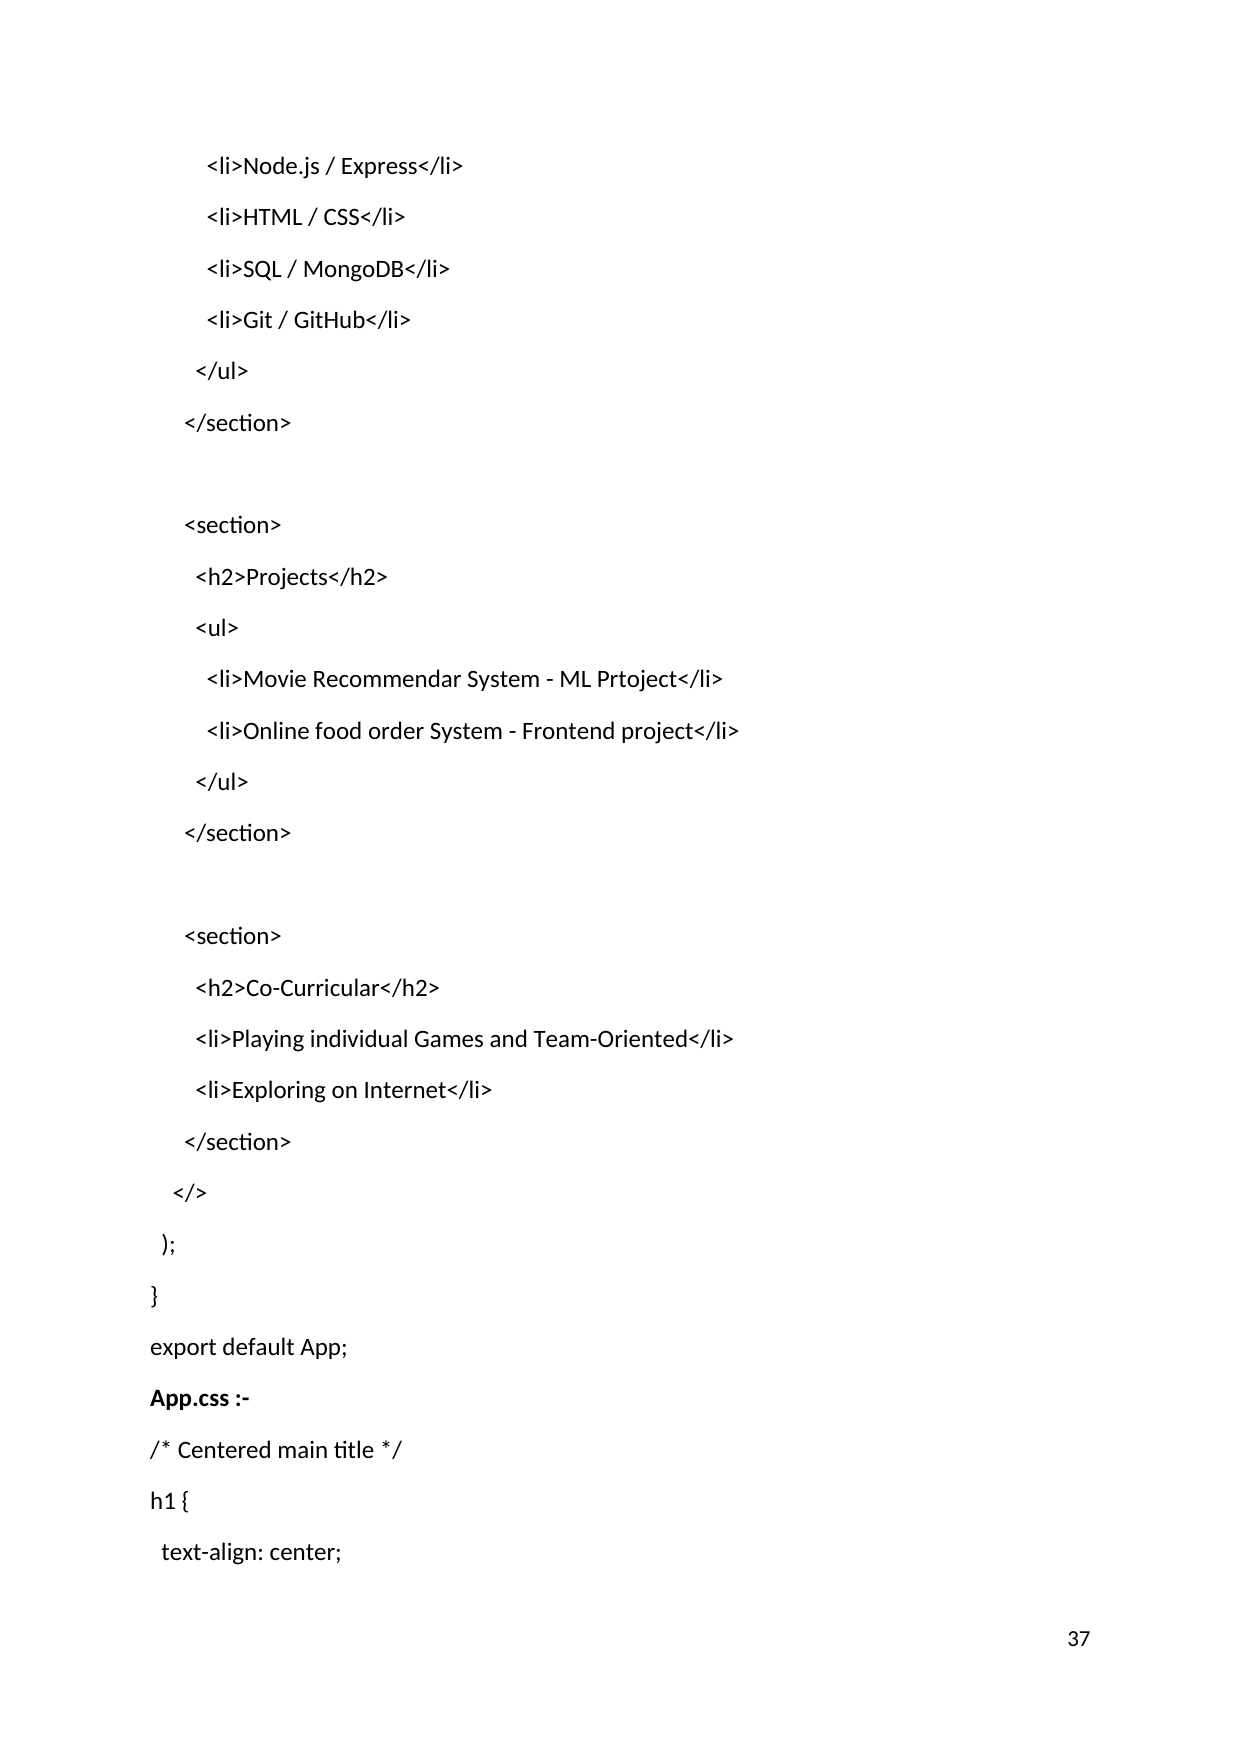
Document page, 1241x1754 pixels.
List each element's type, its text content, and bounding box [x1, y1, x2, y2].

text </section> [150, 818, 1090, 848]
text <h2>Co-Curricular</h2> [150, 972, 1090, 1002]
text </section> [150, 407, 1090, 437]
text </> [150, 1177, 1090, 1208]
text <li>Movie Recommendar System - ML Prtoject</li> [150, 663, 1090, 694]
text App.css :- [150, 1382, 1090, 1413]
text h1 { [150, 1485, 1090, 1516]
text <li>Node.js / Express</li> [150, 150, 1090, 181]
text <section> [150, 509, 1090, 540]
text </ul> [150, 766, 1090, 797]
text } [150, 1280, 1090, 1310]
text <li>HTML / CSS</li> [150, 201, 1090, 232]
text <li>Git / GitHub</li> [150, 304, 1090, 334]
text text-align: center; [150, 1537, 1090, 1567]
text </section> [150, 1126, 1090, 1156]
text <ul> [150, 612, 1090, 643]
text <li>Playing individual Games and Team-Oriented</li> [150, 1023, 1090, 1053]
text /* Centered main title */ [150, 1434, 1090, 1464]
text <li>Online food order System - Frontend project</li> [150, 715, 1090, 745]
text <h2>Projects</h2> [150, 561, 1090, 591]
text <section> [150, 920, 1090, 951]
text </ul> [150, 355, 1090, 386]
text export default App; [150, 1331, 1090, 1362]
text ); [150, 1228, 1090, 1259]
text <li>Exploring on Internet</li> [150, 1074, 1090, 1105]
text <li>SQL / MongoDB</li> [150, 253, 1090, 283]
